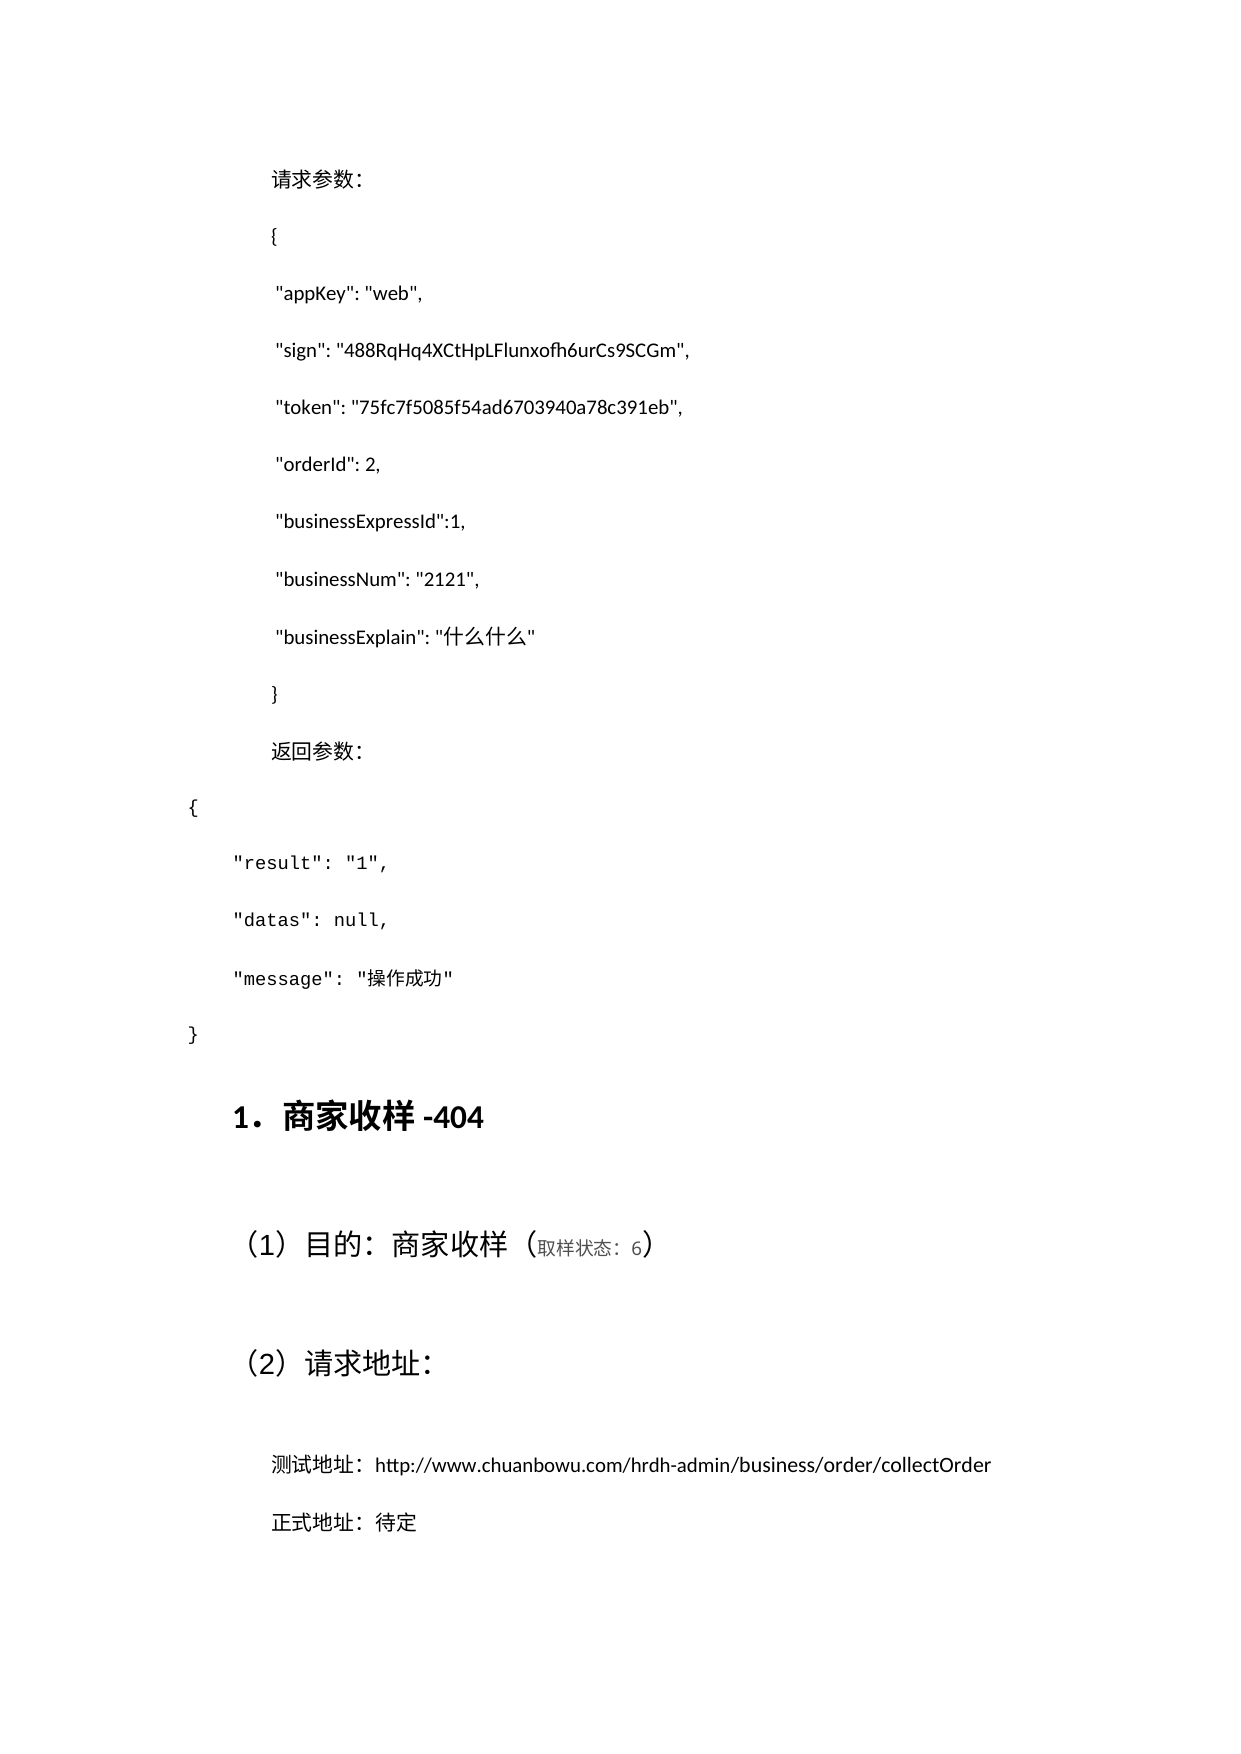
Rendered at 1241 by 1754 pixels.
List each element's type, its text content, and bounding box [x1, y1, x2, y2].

text "orderId": 2, [271, 448, 1053, 481]
text 请求参数： [271, 162, 1053, 194]
text "businessExplain": "什么什么" [271, 619, 1053, 652]
text } [187, 1019, 1053, 1051]
text "message": "操作成功" [187, 961, 1053, 994]
text { [187, 792, 1053, 824]
list 目的：商家收样（取样状态：6） [187, 1210, 1053, 1275]
subtitle 商家收样 -404 [190, 1082, 1053, 1147]
text } [271, 677, 1053, 710]
text 测试地址：http://www.chuanbowu.com/hrdh-admin/business/order/collectOrder [271, 1447, 1053, 1480]
list 请求地址： [187, 1329, 1053, 1394]
text 正式地址：待定 [271, 1505, 1053, 1538]
text "result": "1", [187, 848, 1053, 881]
text "appKey": "web", [271, 277, 1053, 309]
text "token": "75fc7f5085f54ad6703940a78c391eb", [271, 391, 1053, 423]
text "datas": null, [187, 905, 1053, 937]
text 返回参数： [271, 734, 1053, 767]
text "businessExpressId":1, [271, 505, 1053, 538]
text { [271, 220, 1053, 252]
text "businessNum": "2121", [271, 562, 1053, 595]
text "sign": "488RqHq4XCtHpLFlunxofh6urCs9SCGm", [271, 334, 1053, 366]
